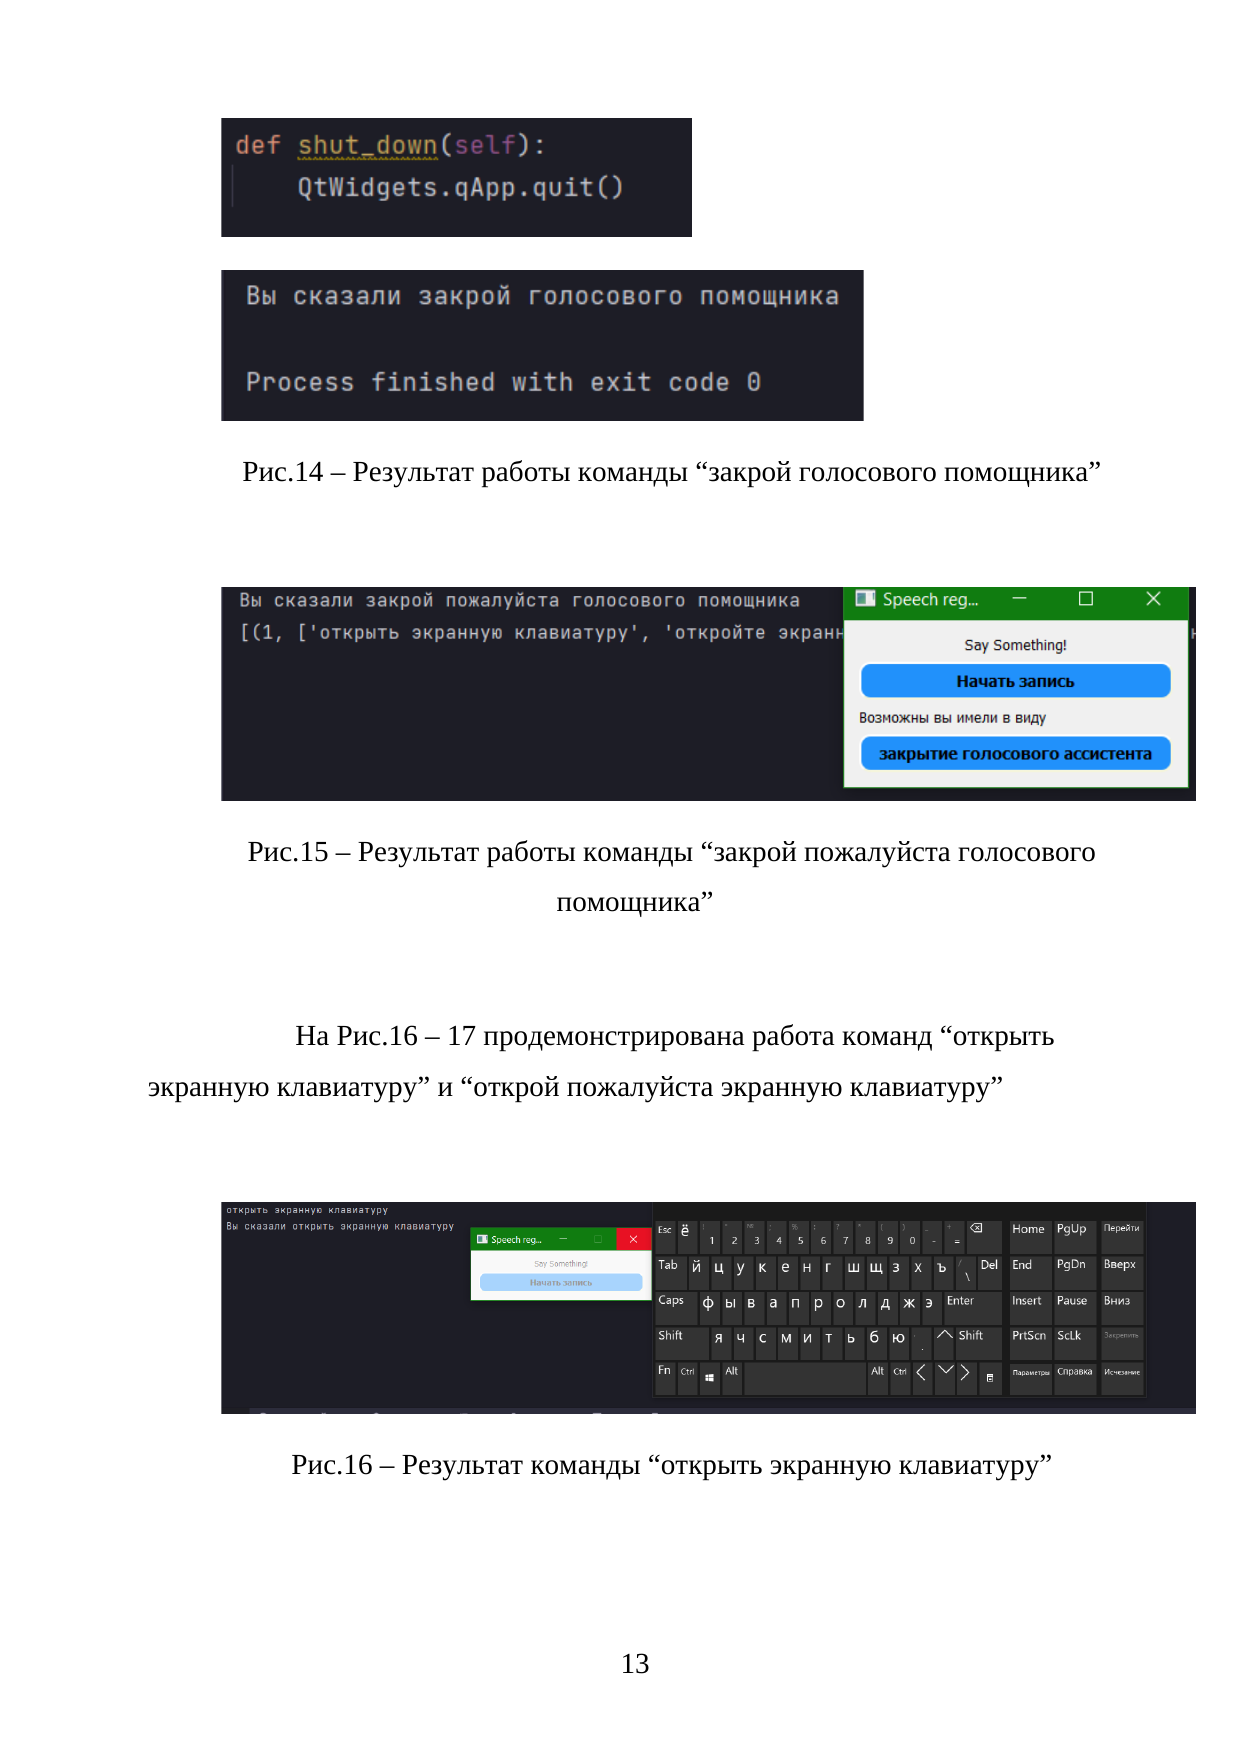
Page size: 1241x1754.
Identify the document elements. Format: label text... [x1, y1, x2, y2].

text Рис.14 – Результат работы команды “закрой голосового помощника” [148, 454, 1122, 487]
text Рис.16 – Результат команды “открыть экранную клавиатуру” [148, 1447, 1122, 1480]
picture [221, 1202, 1196, 1414]
text На Рис.16 – 17 продемонстрирована работа команд “открыть экранную клавиатуру” и “открой пожалуйста экранную клавиатуру” [148, 1018, 1122, 1102]
picture [221, 587, 1196, 801]
picture [221, 270, 864, 421]
picture [221, 118, 692, 237]
text Рис.15 – Результат работы команды “закрой пожалуйста голосового помощника” [148, 834, 1122, 918]
